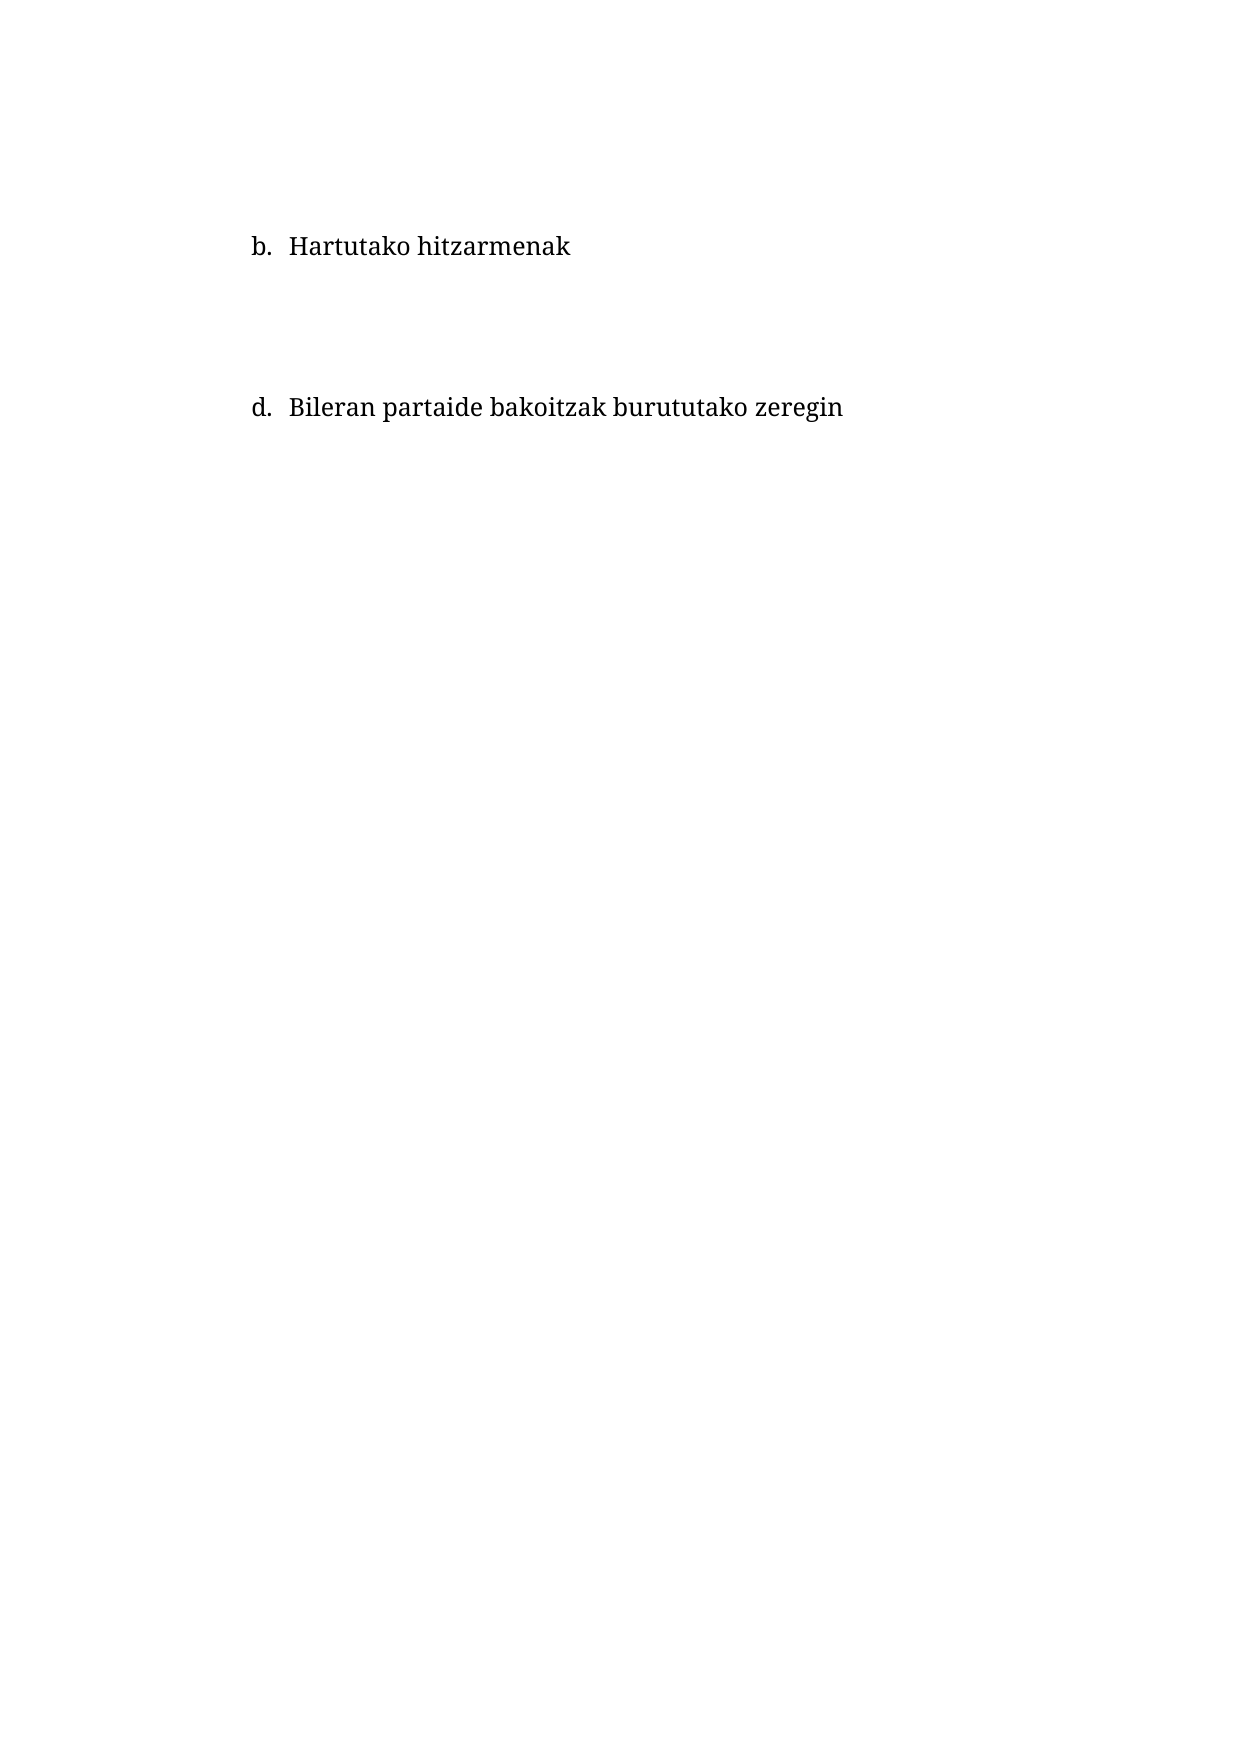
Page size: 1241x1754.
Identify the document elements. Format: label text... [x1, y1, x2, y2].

list Bileran partaide bakoitzak burututako zeregin [251, 389, 1063, 423]
list Hartutako hitzarmenak [251, 228, 1063, 262]
